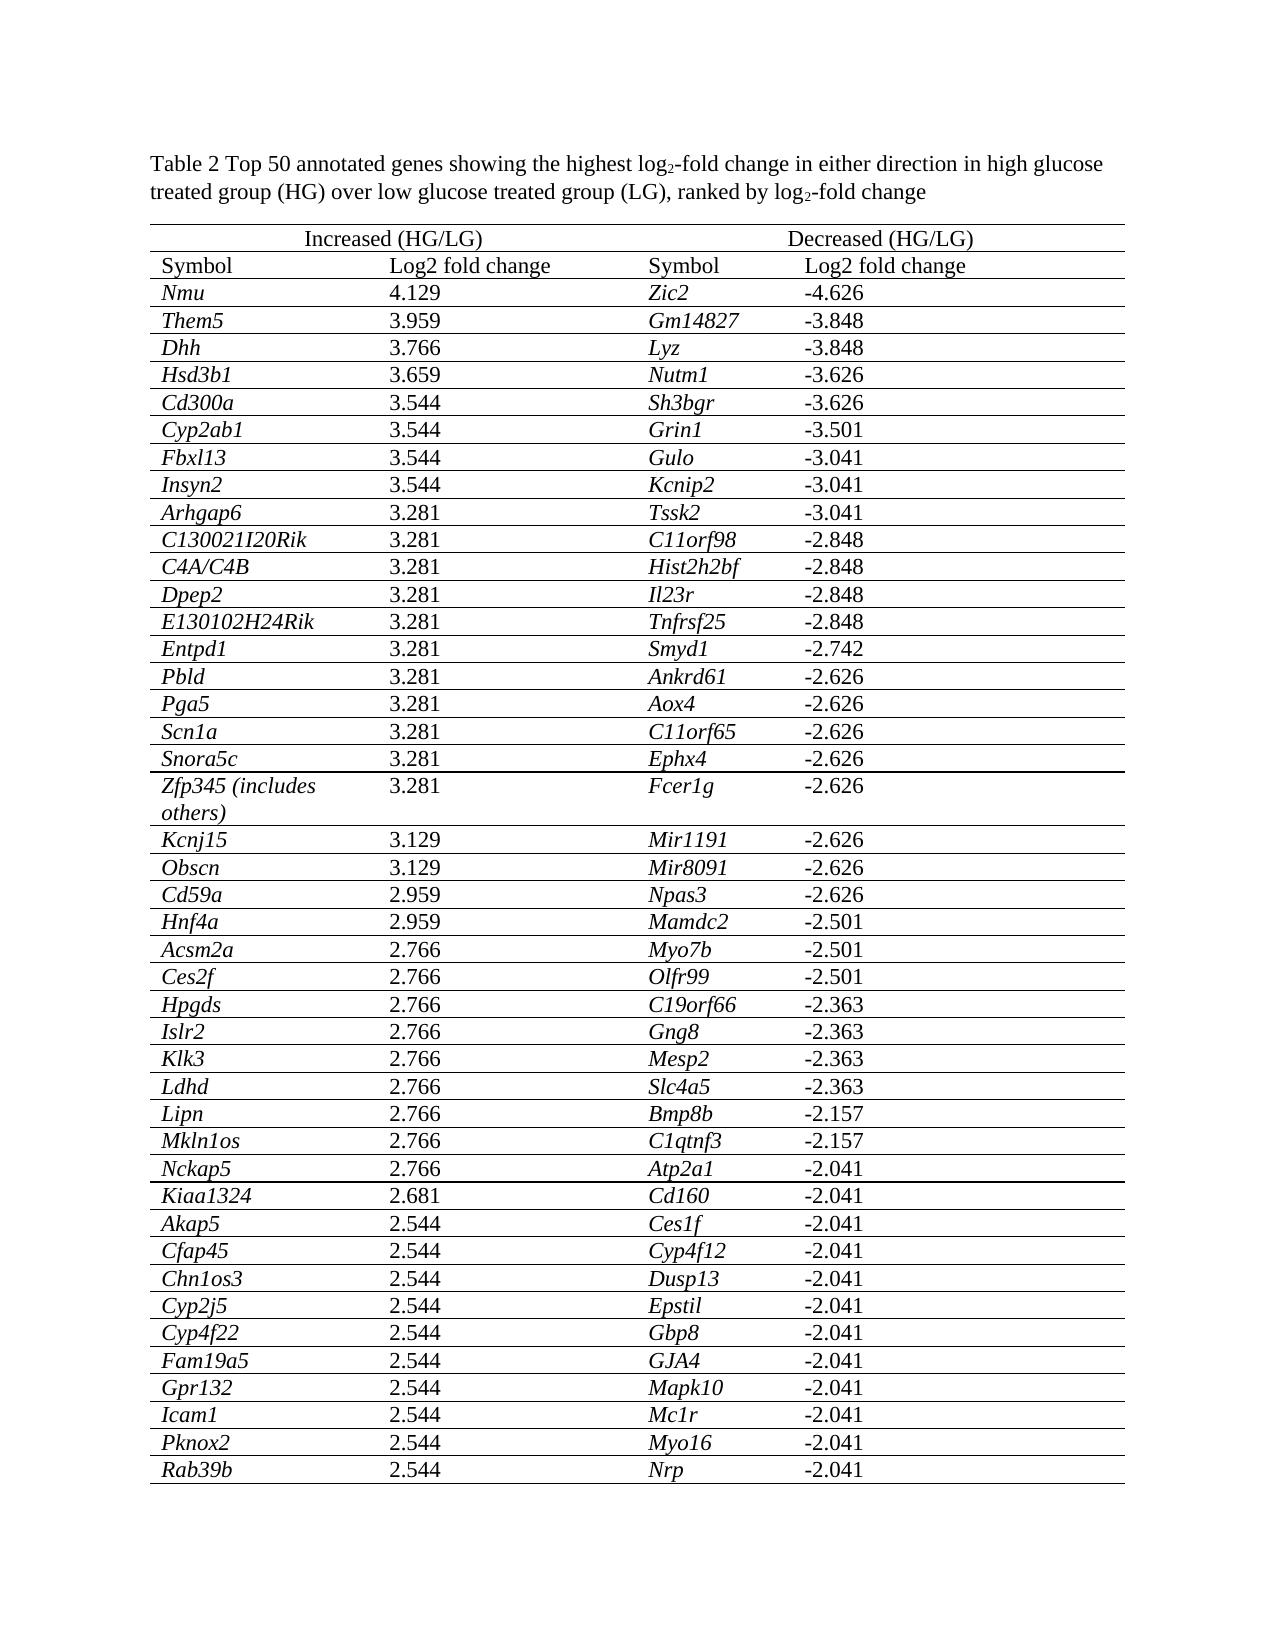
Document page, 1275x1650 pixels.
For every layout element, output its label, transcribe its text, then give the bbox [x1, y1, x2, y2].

table_cell -2.041 [793, 1347, 1124, 1373]
table_cell 2.766 [378, 1073, 637, 1099]
table_cell Entpd1 [150, 636, 378, 662]
table_cell Chn1os3 [150, 1265, 378, 1291]
table_cell -2.041 [793, 1237, 1124, 1263]
table_cell -2.626 [793, 663, 1124, 689]
table_cell 2.681 [378, 1183, 637, 1209]
table_cell Dusp13 [637, 1265, 793, 1291]
table_cell -2.848 [793, 526, 1124, 552]
table_cell Aox4 [637, 690, 793, 717]
table_cell Snora5c [150, 745, 378, 771]
table_cell Zic2 [637, 279, 793, 306]
table_cell Hpgds [150, 991, 378, 1017]
table_cell Gbp8 [637, 1319, 793, 1346]
table_cell Hsd3b1 [150, 362, 378, 388]
table_cell Ces1f [637, 1210, 793, 1236]
table_cell 3.129 [378, 826, 637, 853]
table_cell Cd160 [637, 1183, 793, 1209]
table_cell Pknox2 [150, 1429, 378, 1455]
table_cell Icam1 [150, 1402, 378, 1428]
table_cell Slc4a5 [637, 1073, 793, 1099]
table_cell Hist2h2bf [637, 553, 793, 580]
table_cell Ephx4 [637, 745, 793, 771]
table_cell -3.626 [793, 389, 1124, 415]
table_cell 2.544 [378, 1347, 637, 1373]
table_cell -2.041 [793, 1456, 1124, 1483]
table_cell Log2 fold change [378, 252, 637, 278]
table_cell 2.766 [378, 963, 637, 989]
table_cell Kiaa1324 [150, 1183, 378, 1209]
table_cell 3.544 [378, 416, 637, 443]
table_cell Myo16 [637, 1429, 793, 1455]
table_cell Cyp4f12 [637, 1237, 793, 1263]
table_cell 2.959 [378, 909, 637, 935]
table_cell Nckap5 [150, 1155, 378, 1181]
table_cell -3.848 [793, 307, 1124, 333]
table_cell Gng8 [637, 1018, 793, 1044]
table_cell 2.544 [378, 1374, 637, 1401]
table_cell 3.281 [378, 773, 637, 825]
table_cell Rab39b [150, 1456, 378, 1483]
table_cell GJA4 [637, 1347, 793, 1373]
table_cell 3.544 [378, 444, 637, 470]
table_cell -3.501 [793, 416, 1124, 443]
table_cell Kcnip2 [637, 471, 793, 497]
table_cell Smyd1 [637, 636, 793, 662]
table_cell Mkln1os [150, 1128, 378, 1154]
table_cell Npas3 [637, 881, 793, 907]
table_cell -2.041 [793, 1374, 1124, 1401]
table_cell Nutm1 [637, 362, 793, 388]
table_cell Akap5 [150, 1210, 378, 1236]
table_cell Sh3bgr [637, 389, 793, 415]
table_cell 2.766 [378, 991, 637, 1017]
table_cell Ankrd61 [637, 663, 793, 689]
table_cell -2.157 [793, 1128, 1124, 1154]
table_cell -2.626 [793, 826, 1124, 853]
table_cell Mesp2 [637, 1045, 793, 1072]
table_cell 3.766 [378, 334, 637, 361]
table_cell C11orf98 [637, 526, 793, 552]
table_cell Il23r [637, 581, 793, 607]
table_cell Kcnj15 [150, 826, 378, 853]
table_cell -2.848 [793, 608, 1124, 634]
table_cell Mc1r [637, 1402, 793, 1428]
table_cell -2.501 [793, 936, 1124, 962]
table_cell Epstil [637, 1292, 793, 1318]
table_cell Nrp [637, 1456, 793, 1483]
table_cell 2.766 [378, 1045, 637, 1072]
table_cell 3.959 [378, 307, 637, 333]
table_cell Mir1191 [637, 826, 793, 853]
table_cell -2.626 [793, 854, 1124, 880]
table_cell 2.766 [378, 1155, 637, 1181]
table_cell -2.041 [793, 1429, 1124, 1455]
table_cell Pbld [150, 663, 378, 689]
table_cell -2.626 [793, 773, 1124, 825]
table_cell -2.363 [793, 1018, 1124, 1044]
table_cell -2.041 [793, 1155, 1124, 1181]
table_cell -2.848 [793, 581, 1124, 607]
table_cell 2.544 [378, 1402, 637, 1428]
table_cell -2.848 [793, 553, 1124, 580]
table_cell -2.041 [793, 1319, 1124, 1346]
table_cell Gulo [637, 444, 793, 470]
table_cell Olfr99 [637, 963, 793, 989]
table_cell Cd300a [150, 389, 378, 415]
table_cell -3.041 [793, 471, 1124, 497]
table_cell Cd59a [150, 881, 378, 907]
table_cell Ces2f [150, 963, 378, 989]
table_cell Zfp345 (includes others) [150, 773, 378, 825]
table_cell 2.544 [378, 1237, 637, 1263]
table_cell Cyp2j5 [150, 1292, 378, 1318]
table_cell Pga5 [150, 690, 378, 717]
table_cell -2.742 [793, 636, 1124, 662]
table_cell -2.363 [793, 1073, 1124, 1099]
table_cell Gm14827 [637, 307, 793, 333]
table_cell Fcer1g [637, 773, 793, 825]
table_cell -2.501 [793, 963, 1124, 989]
table_cell 2.544 [378, 1429, 637, 1455]
text Table 2 Top 50 annotated genes showing the highest log2-fold change in either direction in high glucose treated group (HG) over low glucose treated group (LG), ranked by log2-fold change [150, 150, 1125, 205]
table_cell 3.281 [378, 636, 637, 662]
table_cell 3.544 [378, 471, 637, 497]
table_cell -2.626 [793, 718, 1124, 744]
table_cell C1qtnf3 [637, 1128, 793, 1154]
table_cell Cyp2ab1 [150, 416, 378, 443]
table_header Decreased (HG/LG) [637, 225, 1124, 251]
table_cell Fam19a5 [150, 1347, 378, 1373]
table_cell Cfap45 [150, 1237, 378, 1263]
table_cell Myo7b [637, 936, 793, 962]
table_cell Acsm2a [150, 936, 378, 962]
table_cell C19orf66 [637, 991, 793, 1017]
table_cell -3.848 [793, 334, 1124, 361]
table_cell Mir8091 [637, 854, 793, 880]
table_cell 2.766 [378, 936, 637, 962]
table_cell Lyz [637, 334, 793, 361]
table_cell 2.544 [378, 1292, 637, 1318]
table_cell -3.041 [793, 444, 1124, 470]
table_cell 3.281 [378, 745, 637, 771]
table_cell 3.281 [378, 663, 637, 689]
table_cell 2.544 [378, 1265, 637, 1291]
table_header Increased (HG/LG) [150, 225, 637, 251]
table_cell Grin1 [637, 416, 793, 443]
table_cell -2.041 [793, 1402, 1124, 1428]
table_cell Mapk10 [637, 1374, 793, 1401]
table_cell 3.544 [378, 389, 637, 415]
table_cell Symbol [637, 252, 793, 278]
table_cell 2.766 [378, 1100, 637, 1127]
table_cell 3.281 [378, 690, 637, 717]
table_cell Mamdc2 [637, 909, 793, 935]
table_cell Tnfrsf25 [637, 608, 793, 634]
table_cell -4.626 [793, 279, 1124, 306]
table_cell Lipn [150, 1100, 378, 1127]
table_cell -3.041 [793, 499, 1124, 525]
table_cell Fbxl13 [150, 444, 378, 470]
table_cell 2.959 [378, 881, 637, 907]
table_cell -2.363 [793, 1045, 1124, 1072]
table_cell -2.626 [793, 690, 1124, 717]
table_cell 3.281 [378, 553, 637, 580]
table_cell 2.544 [378, 1456, 637, 1483]
table_cell -2.157 [793, 1100, 1124, 1127]
table_cell -2.041 [793, 1183, 1124, 1209]
table_cell Bmp8b [637, 1100, 793, 1127]
table_cell -2.626 [793, 745, 1124, 771]
table_cell 3.281 [378, 499, 637, 525]
table_cell -2.363 [793, 991, 1124, 1017]
table_cell Scn1a [150, 718, 378, 744]
table_cell Them5 [150, 307, 378, 333]
table_cell Dhh [150, 334, 378, 361]
table_cell -2.501 [793, 909, 1124, 935]
table_cell 2.544 [378, 1210, 637, 1236]
table_cell Tssk2 [637, 499, 793, 525]
table_cell -3.626 [793, 362, 1124, 388]
table_cell E130102H24Rik [150, 608, 378, 634]
table_cell Insyn2 [150, 471, 378, 497]
table_cell Klk3 [150, 1045, 378, 1072]
table_cell Nmu [150, 279, 378, 306]
table_cell Symbol [150, 252, 378, 278]
table_cell 3.281 [378, 608, 637, 634]
table_cell -2.041 [793, 1265, 1124, 1291]
table_cell Cyp4f22 [150, 1319, 378, 1346]
table_cell -2.041 [793, 1210, 1124, 1236]
table_cell 3.659 [378, 362, 637, 388]
table_cell Ldhd [150, 1073, 378, 1099]
table_cell Hnf4a [150, 909, 378, 935]
table_cell 3.129 [378, 854, 637, 880]
table_cell 3.281 [378, 718, 637, 744]
table_cell C130021I20Rik [150, 526, 378, 552]
table_cell 4.129 [378, 279, 637, 306]
table_cell Dpep2 [150, 581, 378, 607]
table_cell C11orf65 [637, 718, 793, 744]
table_cell 2.544 [378, 1319, 637, 1346]
table_cell Islr2 [150, 1018, 378, 1044]
table_cell C4A/C4B [150, 553, 378, 580]
table_cell 2.766 [378, 1128, 637, 1154]
table_cell Gpr132 [150, 1374, 378, 1401]
table_cell -2.041 [793, 1292, 1124, 1318]
table_cell 2.766 [378, 1018, 637, 1044]
table_cell -2.626 [793, 881, 1124, 907]
table_cell 3.281 [378, 581, 637, 607]
table_cell Atp2a1 [637, 1155, 793, 1181]
table_cell Arhgap6 [150, 499, 378, 525]
table_cell Obscn [150, 854, 378, 880]
table_cell Log2 fold change [793, 252, 1124, 278]
table_cell 3.281 [378, 526, 637, 552]
